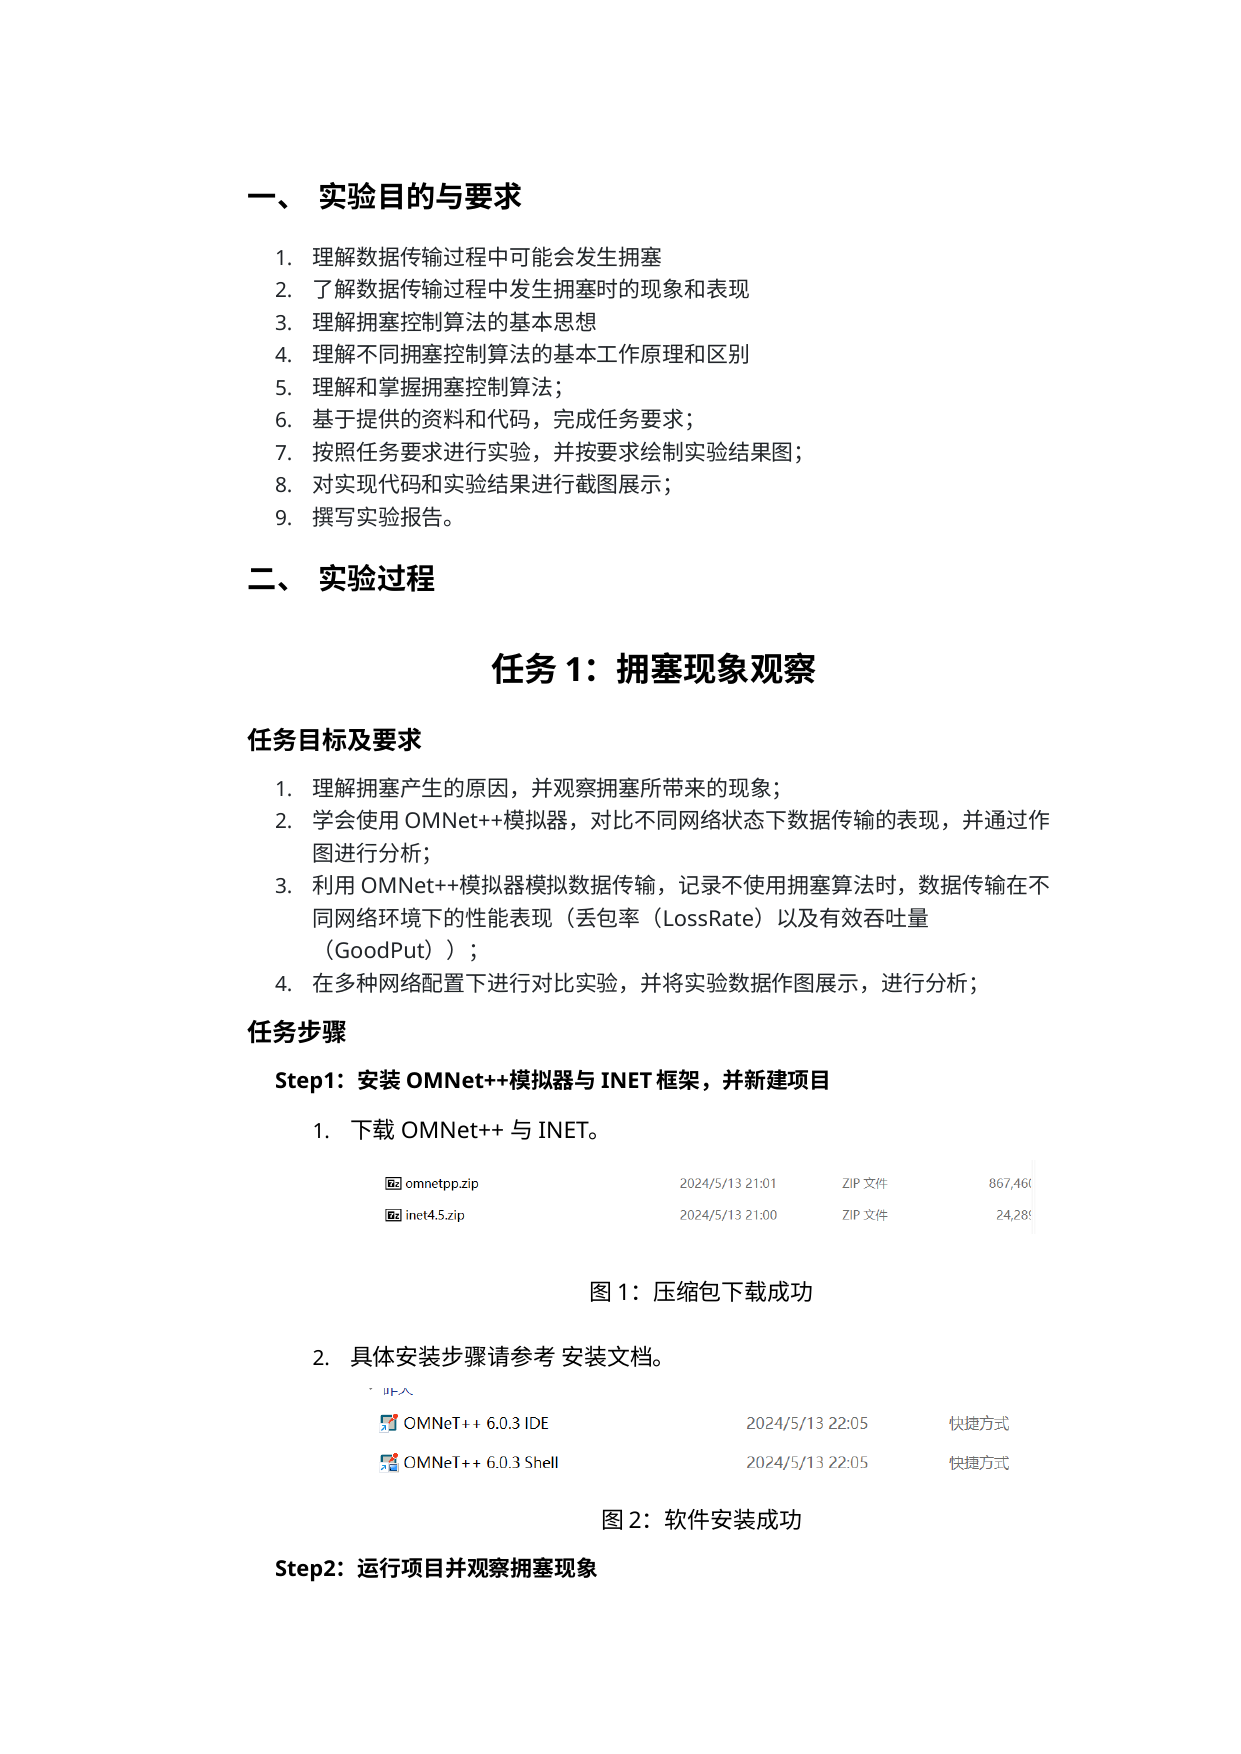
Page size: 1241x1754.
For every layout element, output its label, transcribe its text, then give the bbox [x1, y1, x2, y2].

list 按照任务要求进行实验，并按要求绘制实验结果图； [275, 434, 1053, 467]
list 在多种网络配置下进行对比实验，并将实验数据作图展示，进行分析； [275, 966, 1053, 998]
title 任务1：拥塞现象观察 [187, 634, 1053, 699]
list 理解和掌握拥塞控制算法； [275, 369, 1053, 402]
list 理解拥塞产生的原因，并观察拥塞所带来的现象； [275, 771, 1053, 803]
list 具体安装步骤请参考 安装文档。 [312, 1323, 1053, 1388]
list 学会使用OMNet++模拟器，对比不同网络状态下数据传输的表现，并通过作图进行分析； [275, 803, 1053, 868]
list 撰写实验报告。 [275, 499, 1053, 532]
list 基于提供的资料和代码，完成任务要求； [275, 402, 1053, 434]
list 利用OMNet++模拟器模拟数据传输，记录不使用拥塞算法时，数据传输在不同网络环境下的性能表现（丢包率（LossRate）以及有效吞吐量（GoodPut））； [275, 868, 1053, 966]
picture [367, 1160, 1036, 1234]
text 图1：压缩包下载成功 [350, 1258, 1053, 1323]
list 理解拥塞控制算法的基本思想 [275, 304, 1053, 337]
text Step1：安装OMNet++模拟器与INET框架，并新建项目 [187, 1063, 1053, 1096]
list 对实现代码和实验结果进行截图展示； [275, 467, 1053, 499]
list 理解不同拥塞控制算法的基本工作原理和区别 [275, 337, 1053, 369]
text 任务目标及要求 [204, 706, 1053, 771]
text 图2：软件安装成功 [350, 1486, 1053, 1551]
subtitle 实验过程 [248, 544, 1053, 609]
text 任务步骤 [204, 998, 1053, 1063]
subtitle 实验目的与要求 [248, 162, 1053, 227]
picture [364, 1388, 1039, 1483]
list 下载 OMNet++ 与 INET。 [312, 1096, 1053, 1161]
list 了解数据传输过程中发生拥塞时的现象和表现 [275, 272, 1053, 304]
list 理解数据传输过程中可能会发生拥塞 [275, 239, 1053, 272]
text Step2：运行项目并观察拥塞现象 [187, 1551, 1053, 1583]
